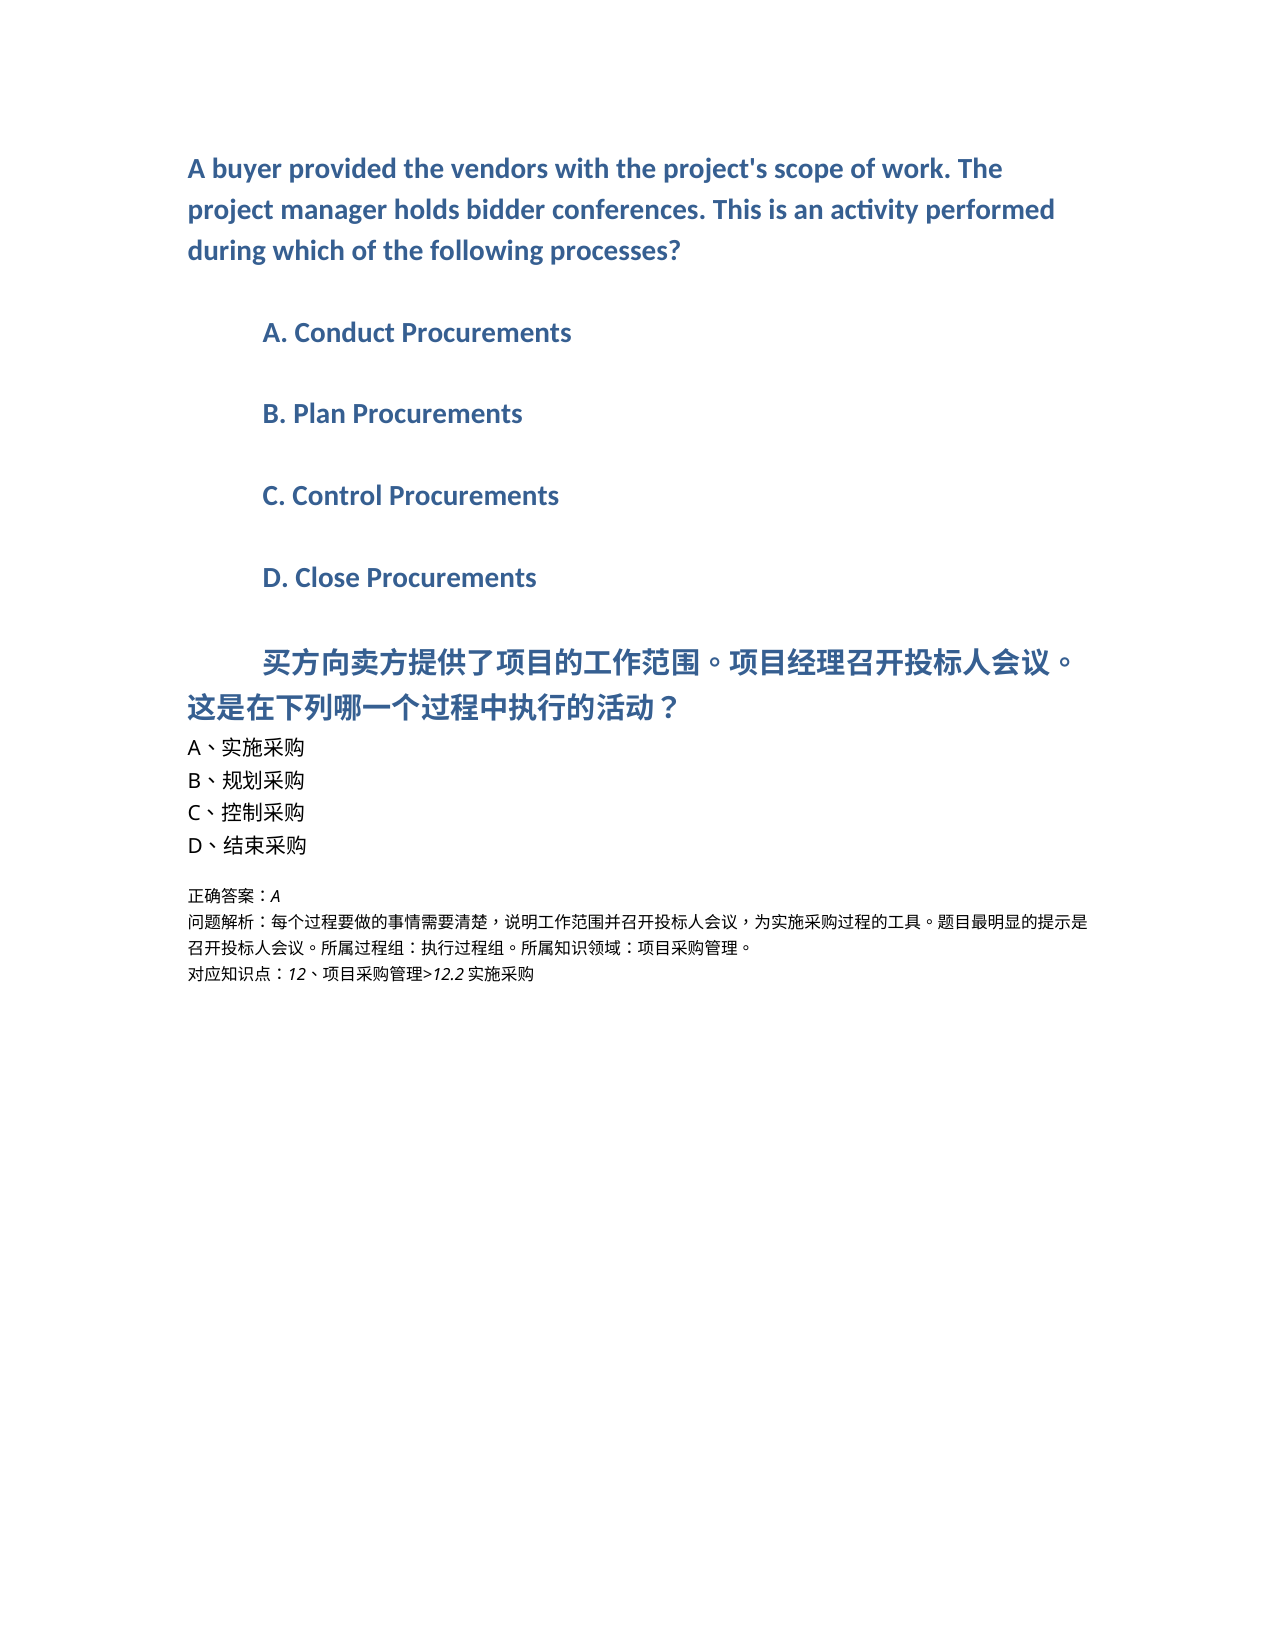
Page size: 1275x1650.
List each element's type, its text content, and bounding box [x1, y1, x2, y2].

text A、实施采购 B、规划采购 C、控制采购 D、结束采购 [187, 733, 1087, 859]
text 正确答案：A 问题解析：每个过程要做的事情需要清楚，说明工作范围并召开投标人会议，为实施采购过程的工具。题目最明显的提示是召开投标人会议。所属过程组：执行过程组。所属知识领域：项目采购管理。 对应知识点：12、项目采购管理>12.2实施采购 [187, 884, 1087, 985]
subtitle A buyer provided the vendors with the project's scope of work. The project manager holds bidder conferences. This is an activity performed during which of the following processes? A. Conduct Procurements B. Plan Procurements C. Control Procurements D. Close Procurements 买方向卖方提供了项目的工作范围。项目经理召开投标人会议。这是在下列哪一个过程中执行的活动？ [187, 150, 1087, 727]
